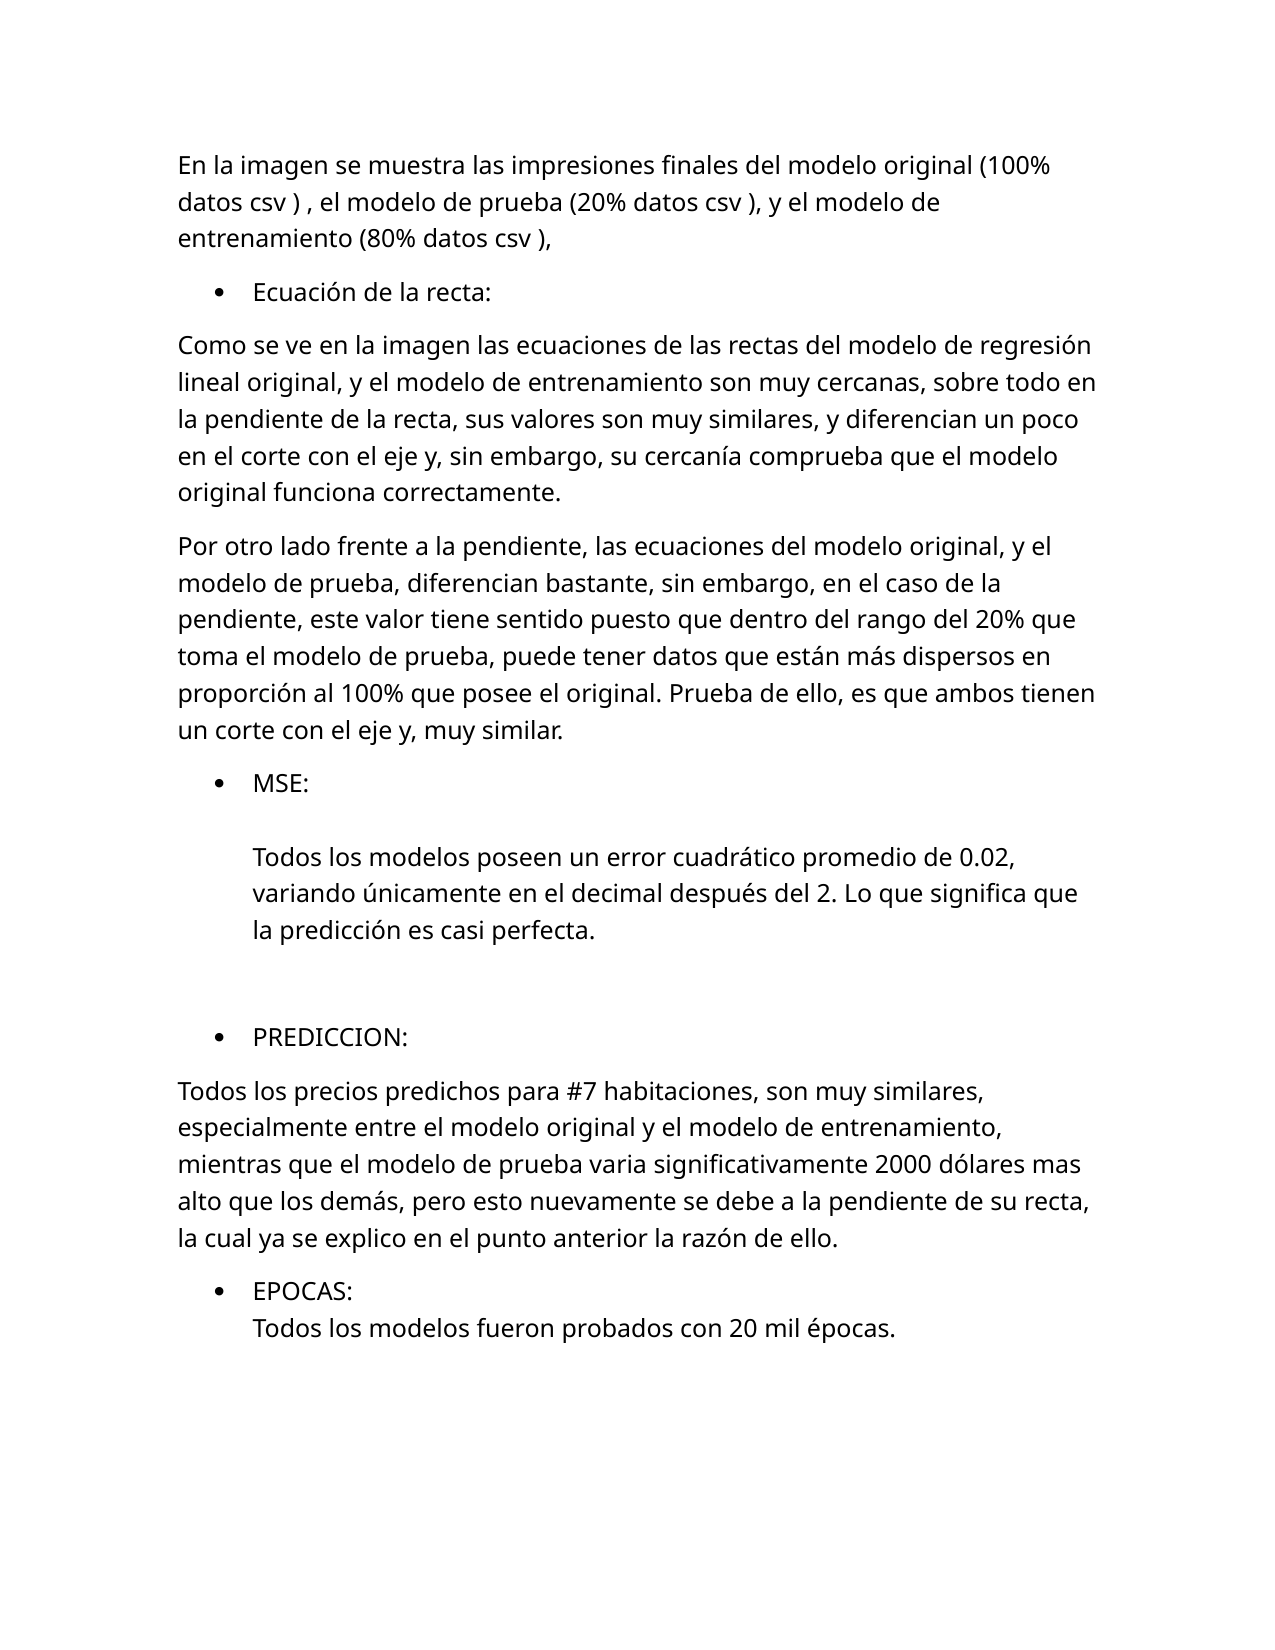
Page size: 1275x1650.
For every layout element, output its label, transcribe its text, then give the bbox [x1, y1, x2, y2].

list Todos los modelos poseen un error cuadrático promedio de 0.02, variando únicamente en el decimal después del 2. Lo que significa que la predicción es casi perfecta. [252, 839, 1098, 947]
text Todos los precios predichos para #7 habitaciones, son muy similares, especialmente entre el modelo original y el modelo de entrenamiento, mientras que el modelo de prueba varia significativamente 2000 dólares mas alto que los demás, pero esto nuevamente se debe a la pendiente de su recta, la cual ya se explico en el punto anterior la razón de ello. [177, 1073, 1098, 1254]
list EPOCAS: [215, 1274, 1098, 1308]
list MSE: [215, 766, 1098, 800]
list Ecuación de la recta: [215, 274, 1098, 309]
list PREDICCION: [215, 1020, 1098, 1054]
text Por otro lado frente a la pendiente, las ecuaciones del modelo original, y el modelo de prueba, diferencian bastante, sin embargo, en el caso de la pendiente, este valor tiene sentido puesto que dentro del rango del 20% que toma el modelo de prueba, puede tener datos que están más dispersos en proporción al 100% que posee el original. Prueba de ello, es que ambos tienen un corte con el eje y, muy similar. [177, 528, 1098, 746]
text Como se ve en la imagen las ecuaciones de las rectas del modelo de regresión lineal original, y el modelo de entrenamiento son muy cercanas, sobre todo en la pendiente de la recta, sus valores son muy similares, y diferencian un poco en el corte con el eje y, sin embargo, su cercanía comprueba que el modelo original funciona correctamente. [177, 328, 1098, 509]
list Todos los modelos fueron probados con 20 mil épocas. [252, 1311, 1098, 1344]
text En la imagen se muestra las impresiones finales del modelo original (100% datos csv ) , el modelo de prueba (20% datos csv ), y el modelo de entrenamiento (80% datos csv ), [177, 148, 1098, 255]
